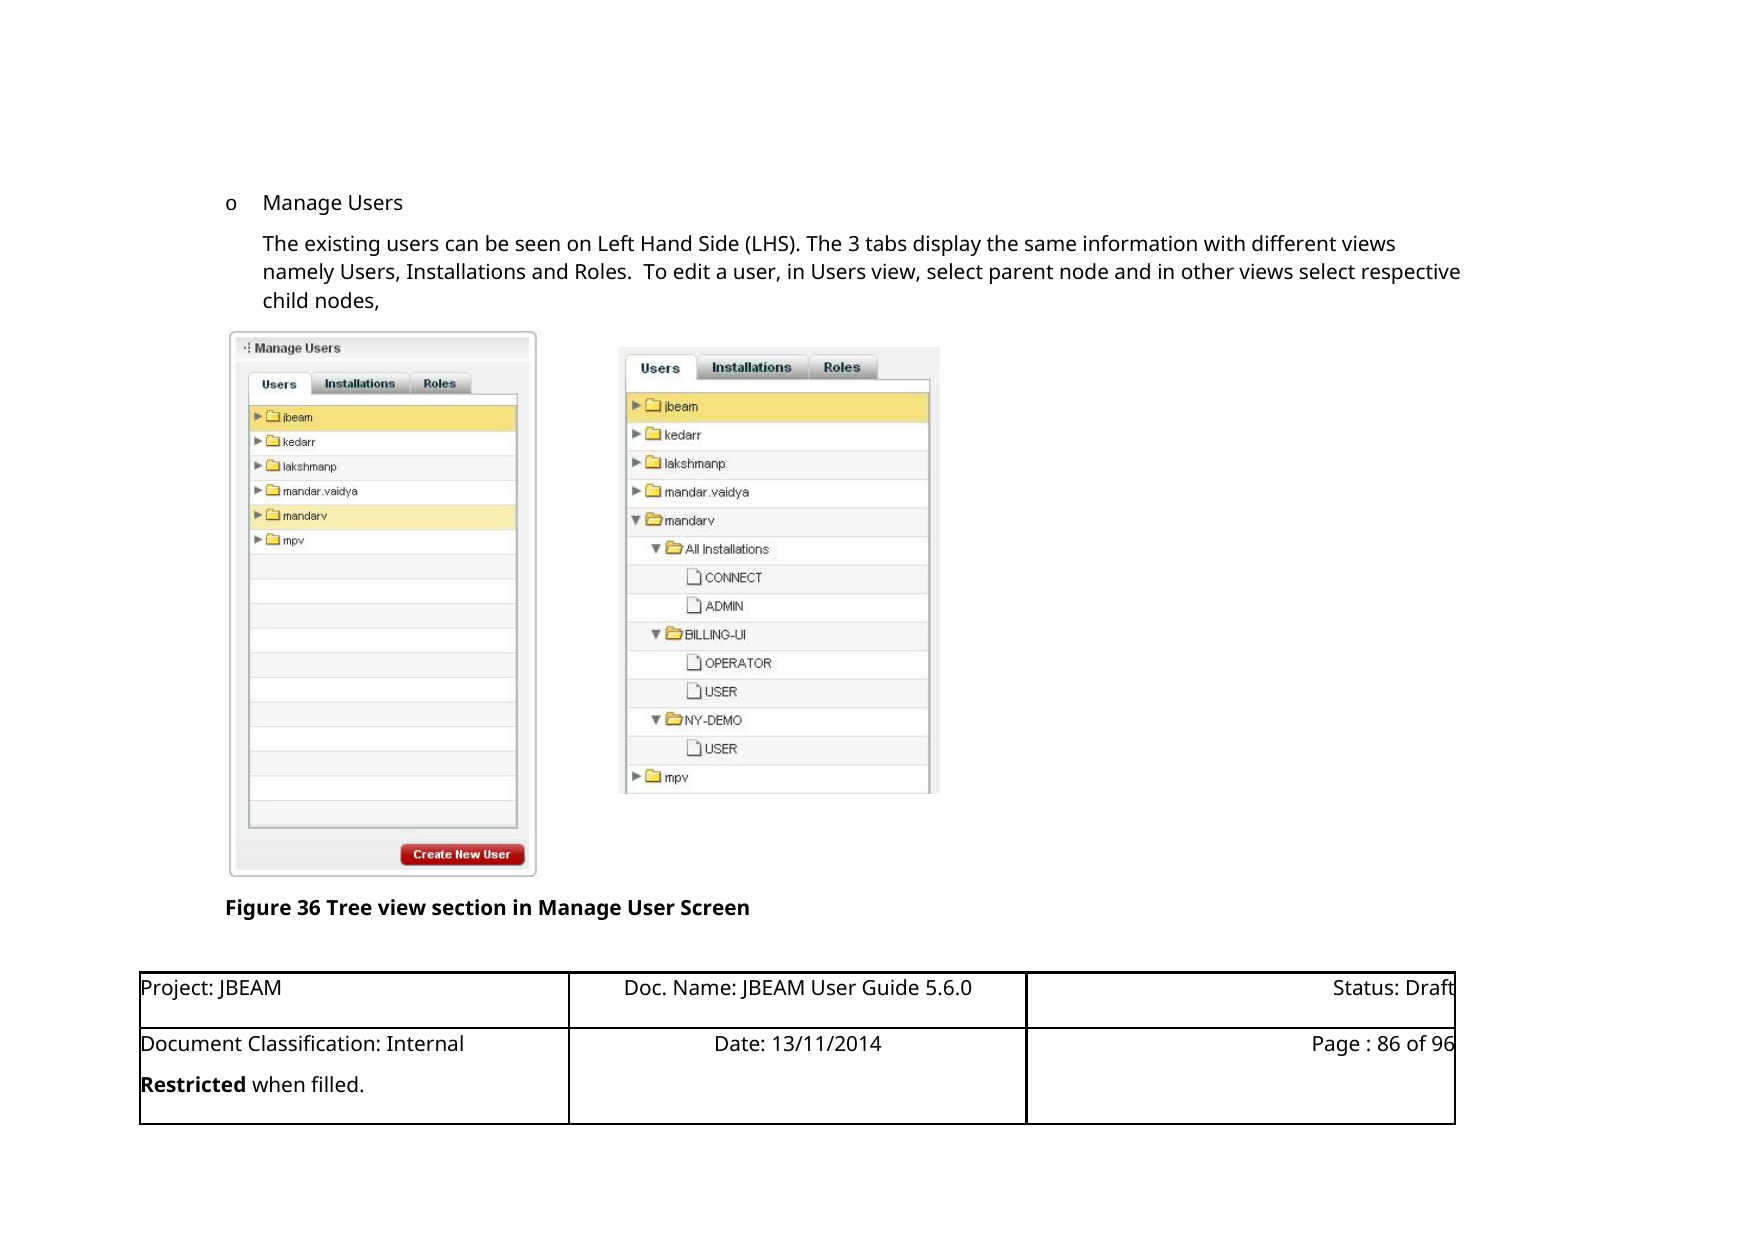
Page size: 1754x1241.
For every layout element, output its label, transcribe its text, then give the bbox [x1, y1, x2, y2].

picture [618, 347, 940, 792]
picture [225, 326, 543, 881]
list Manage Users [225, 188, 1462, 217]
text The existing users can be seen on Left Hand Side (LHS). The 3 tabs display the same information with different views namely Users, Installations and Roles. To edit a user, in Users view, select parent node and in other views select respective child nodes, [262, 229, 1462, 314]
text Figure 36 Tree view section in Manage User Screen [225, 893, 1462, 922]
